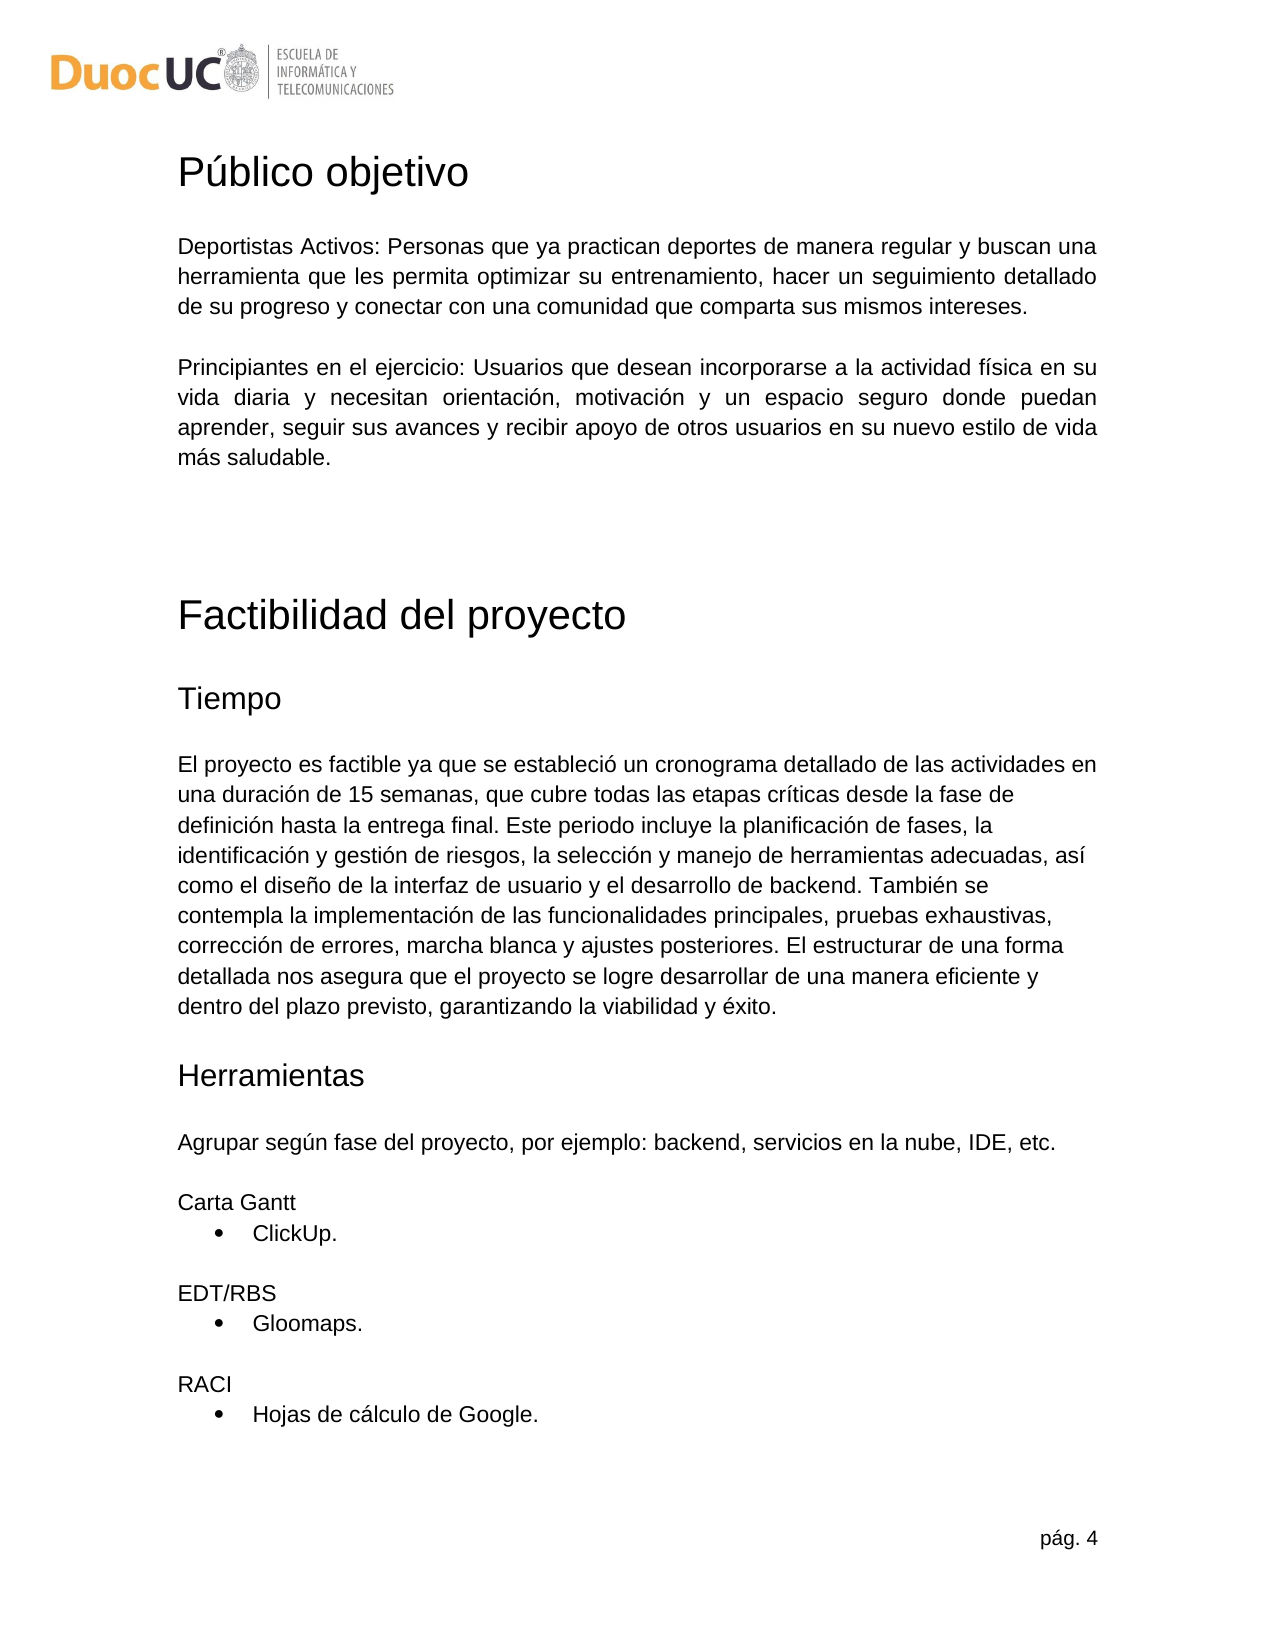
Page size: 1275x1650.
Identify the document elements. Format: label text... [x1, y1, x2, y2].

text Principiantes en el ejercicio: Usuarios que desean incorporarse a la actividad física en su vida diaria y necesitan orientación, motivación y un espacio seguro donde puedan aprender, seguir sus avances y recibir apoyo de otros usuarios en su nuevo estilo de vida más saludable. [177, 354, 1098, 471]
subtitle Factibilidad del proyecto [177, 590, 1098, 638]
list Hojas de cálculo de Google. [215, 1401, 1098, 1427]
list Gloomaps. [215, 1310, 1098, 1336]
subtitle Público objetivo [177, 148, 1098, 196]
picture [50, 36, 394, 122]
text EDT/RBS [177, 1280, 1098, 1306]
text El proyecto es factible ya que se estableció un cronograma detallado de las actividades en una duración de 15 semanas, que cubre todas las etapas críticas desde la fase de definición hasta la entrega final. Este periodo incluye la planificación de fases, la identificación y gestión de riesgos, la selección y manejo de herramientas adecuadas, así como el diseño de la interfaz de usuario y el desarrollo de backend. También se contempla la implementación de las funcionalidades principales, pruebas exhaustivas, corrección de errores, marcha blanca y ajustes posteriores. El estructurar de una forma detallada nos asegura que el proyecto se logre desarrollar de una manera eficiente y dentro del plazo previsto, garantizando la viabilidad y éxito. [177, 751, 1098, 1019]
text Deportistas Activos: Personas que ya practican deportes de manera regular y buscan una herramienta que les permita optimizar su entrenamiento, hacer un seguimiento detallado de su progreso y conectar con una comunidad que comparta sus mismos intereses. [177, 233, 1098, 320]
subtitle Herramientas [177, 1057, 1098, 1093]
subtitle Tiempo [177, 680, 1098, 716]
text Carta Gantt [177, 1189, 1098, 1216]
text Agrupar según fase del proyecto, por ejemplo: backend, servicios en la nube, IDE, etc. [177, 1129, 1098, 1155]
list ClickUp. [215, 1219, 1098, 1246]
text RACI [177, 1371, 1098, 1397]
